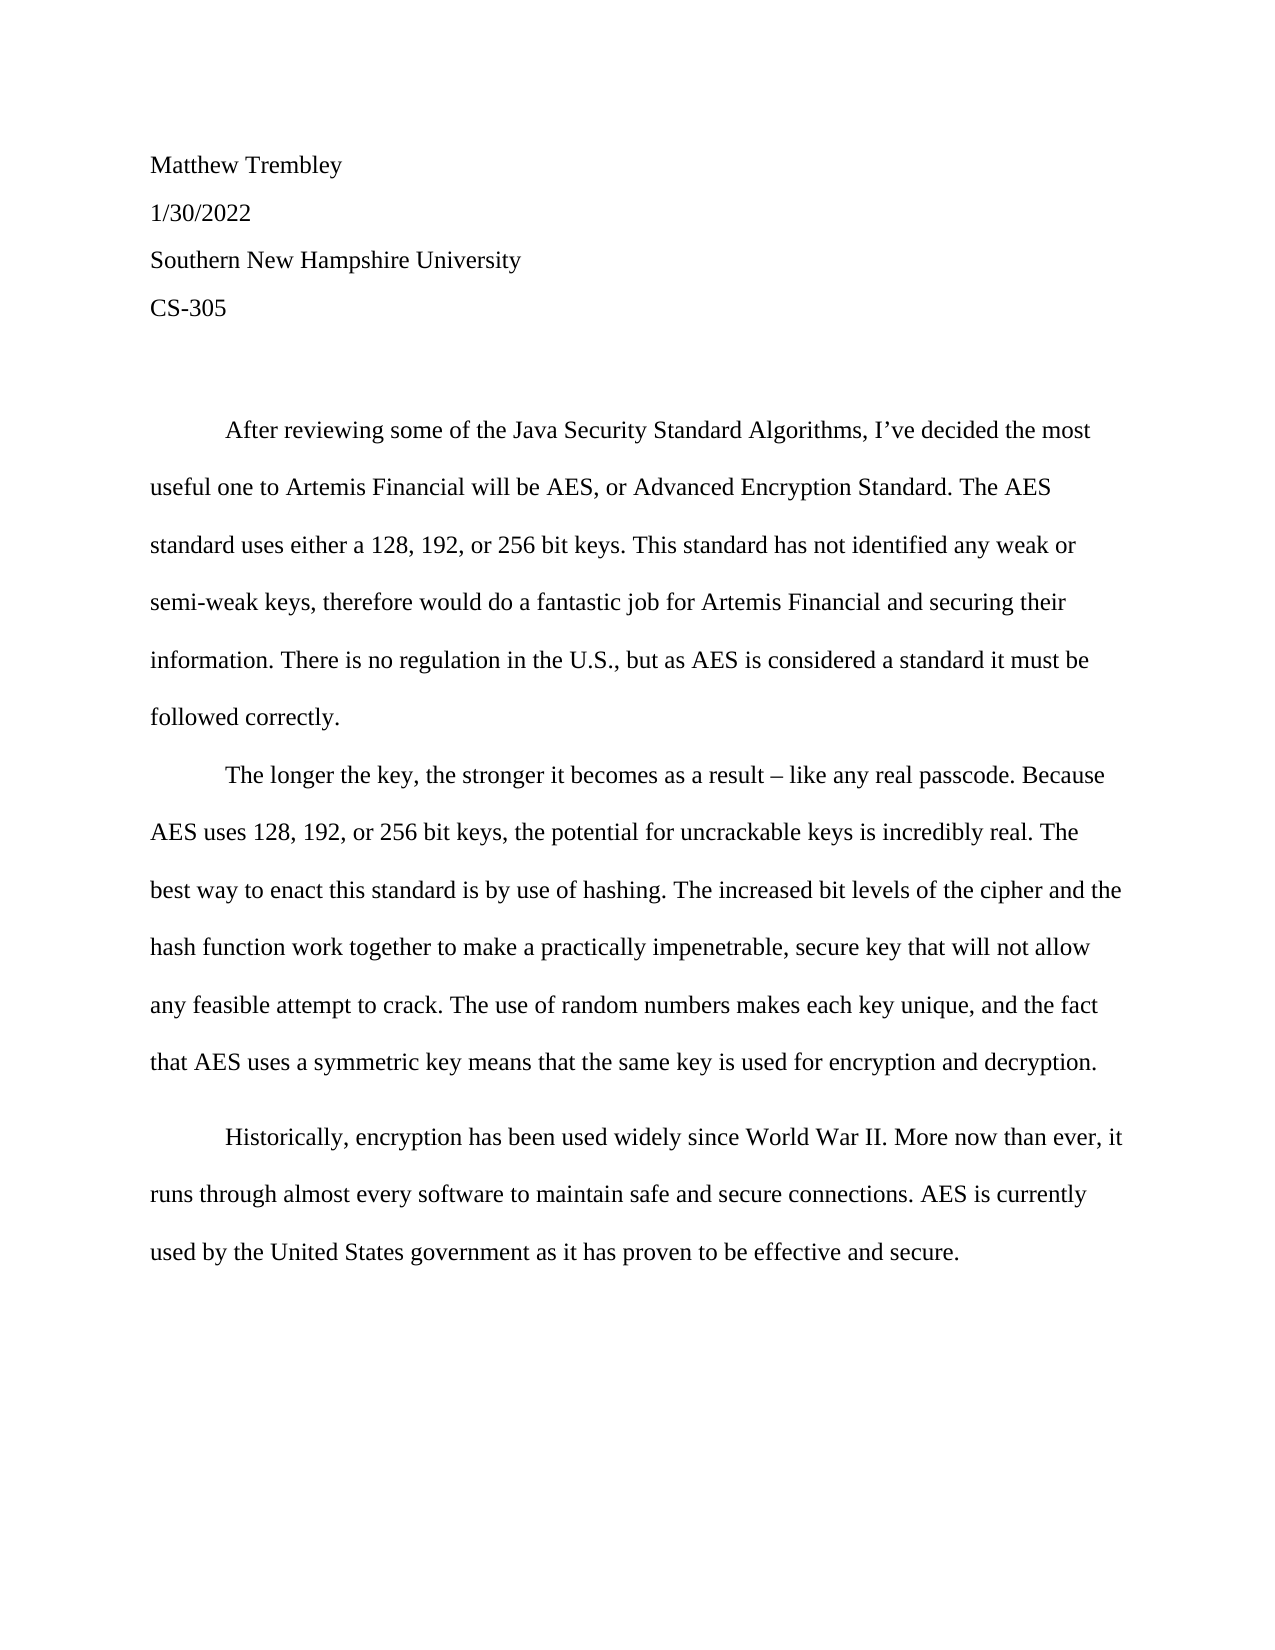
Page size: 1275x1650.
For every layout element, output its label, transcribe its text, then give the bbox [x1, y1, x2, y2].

text 1/30/2022 [150, 198, 1125, 226]
text CS-305 [150, 293, 1125, 322]
text Southern New Hampshire University [150, 245, 1125, 274]
text Historically, encryption has been used widely since World War II. More now than ever, it runs through almost every software to maintain safe and secure connections. AES is currently used by the United States government as it has proven to be effective and secure. [150, 1122, 1125, 1265]
text Matthew Trembley [150, 150, 1125, 179]
text After reviewing some of the Java Security Standard Algorithms, I’ve decided the most useful one to Artemis Financial will be AES, or Advanced Encryption Standard. The AES standard uses either a 128, 192, or 256 bit keys. This standard has not identified any weak or semi-weak keys, therefore would do a fantastic job for Artemis Financial and securing their information. There is no regulation in the U.S., but as AES is considered a standard it must be followed correctly. The longer the key, the stronger it becomes as a result – like any real passcode. Because AES uses 128, 192, or 256 bit keys, the potential for uncrackable keys is incredibly real. The best way to enact this standard is by use of hashing. The increased bit levels of the cipher and the hash function work together to make a practically impenetrable, secure key that will not allow any feasible attempt to crack. The use of random numbers makes each key unique, and the fact that AES uses a symmetric key means that the same key is used for encryption and decryption. [150, 415, 1125, 1076]
